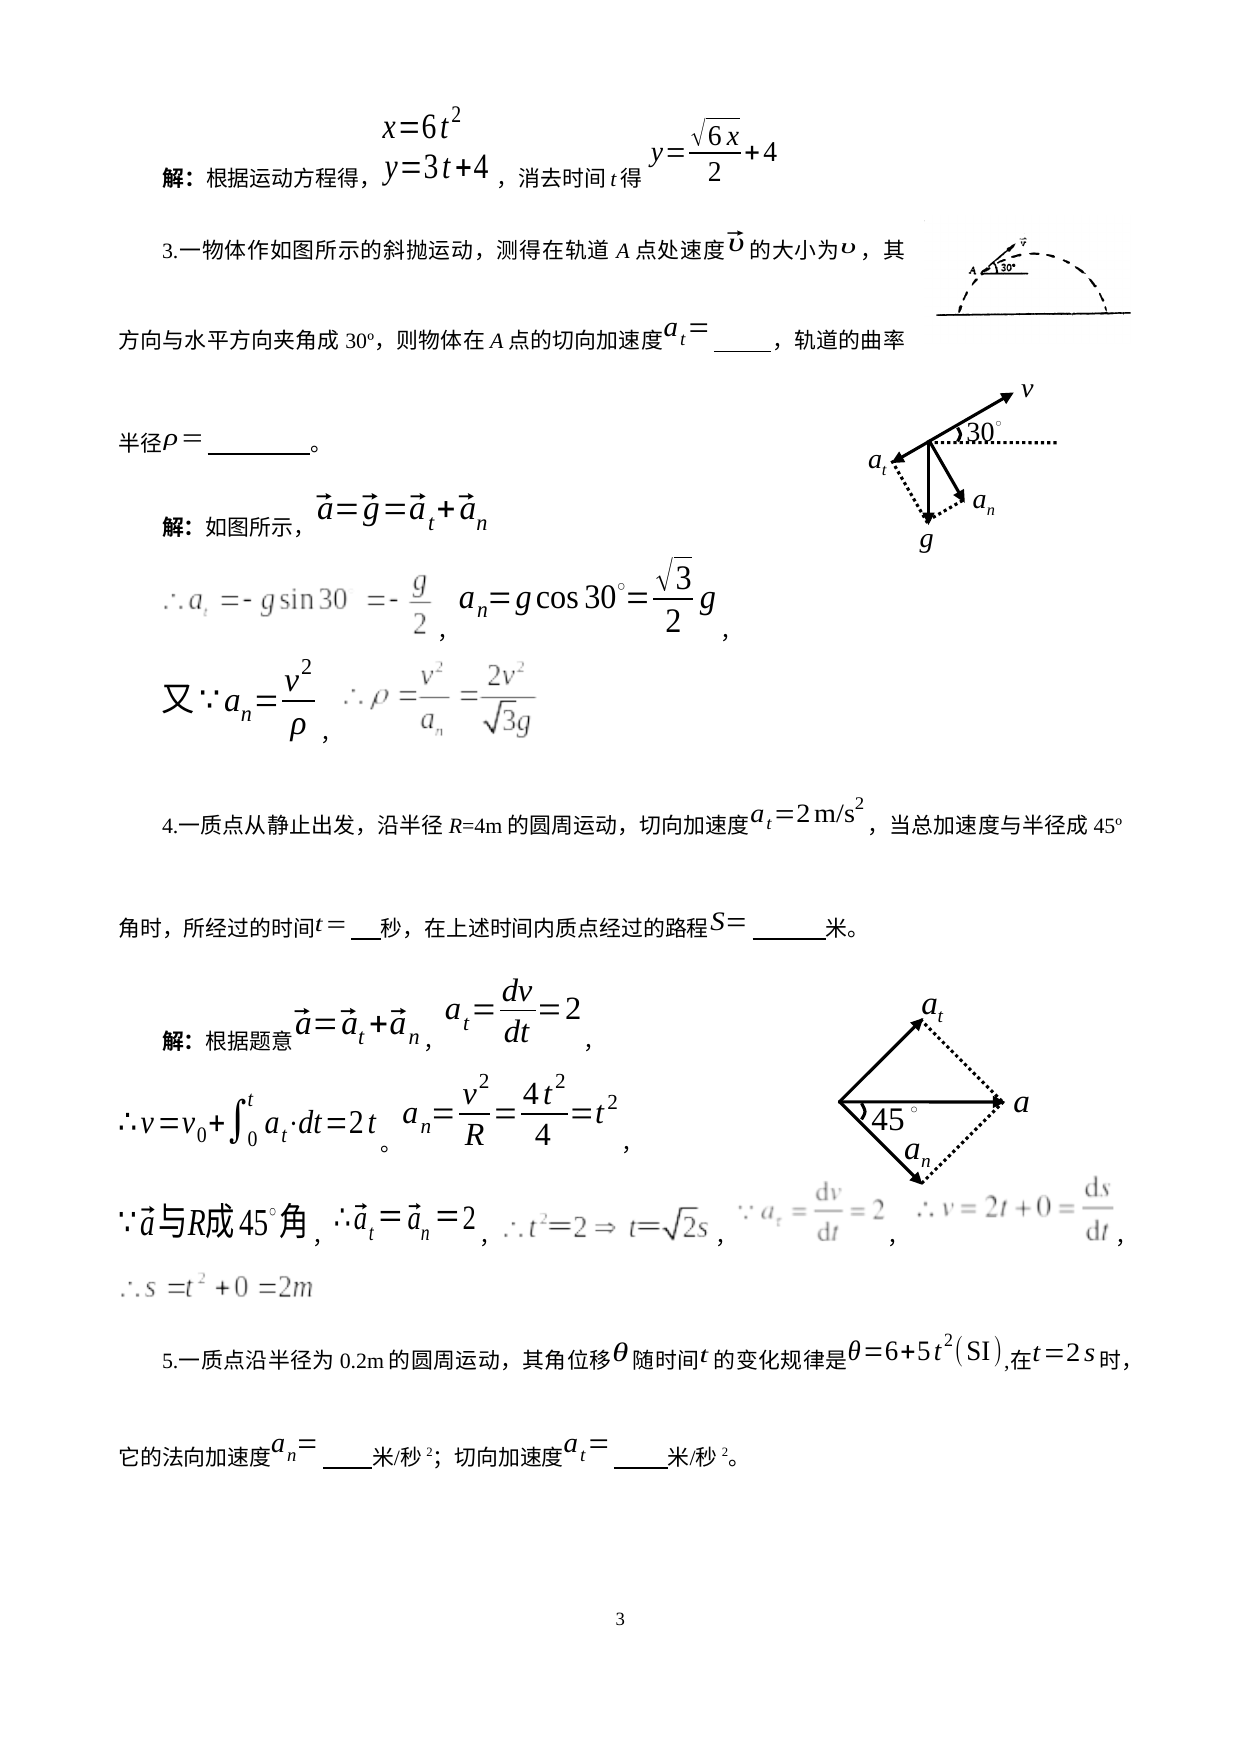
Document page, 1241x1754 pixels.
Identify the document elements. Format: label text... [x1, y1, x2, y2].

text 4.一质点从静止出发，沿半径R=4m的圆周运动，切向加速度，当总加速度与半径成45º角时，所经过的时间 秒，在上述时间内质点经过的路程 米。 [118, 795, 1122, 957]
text 解：如图所示， [118, 490, 1122, 555]
text 。， [118, 1071, 1122, 1168]
text ， [118, 652, 1122, 750]
text 解：根据题意，， [118, 973, 1122, 1071]
text 解：根据运动方程得，，消去时间t得 [118, 101, 1122, 198]
text 5.一质点沿半径为0.2m的圆周运动，其角位移随时间的变化规律是,在时，它的法向加速度 米/秒2；切向加速度 米/秒2。 [118, 1331, 1122, 1493]
text ，， [118, 555, 1122, 652]
picture [924, 215, 1131, 344]
text ，，，， ， [118, 1168, 1122, 1266]
text 3.一物体作如图所示的斜抛运动，测得在轨道A点处速度的大小为，其方向与水平方向夹角成30º，则物体在A点的切向加速度 ，轨道的曲率半径 。 [118, 214, 1122, 474]
